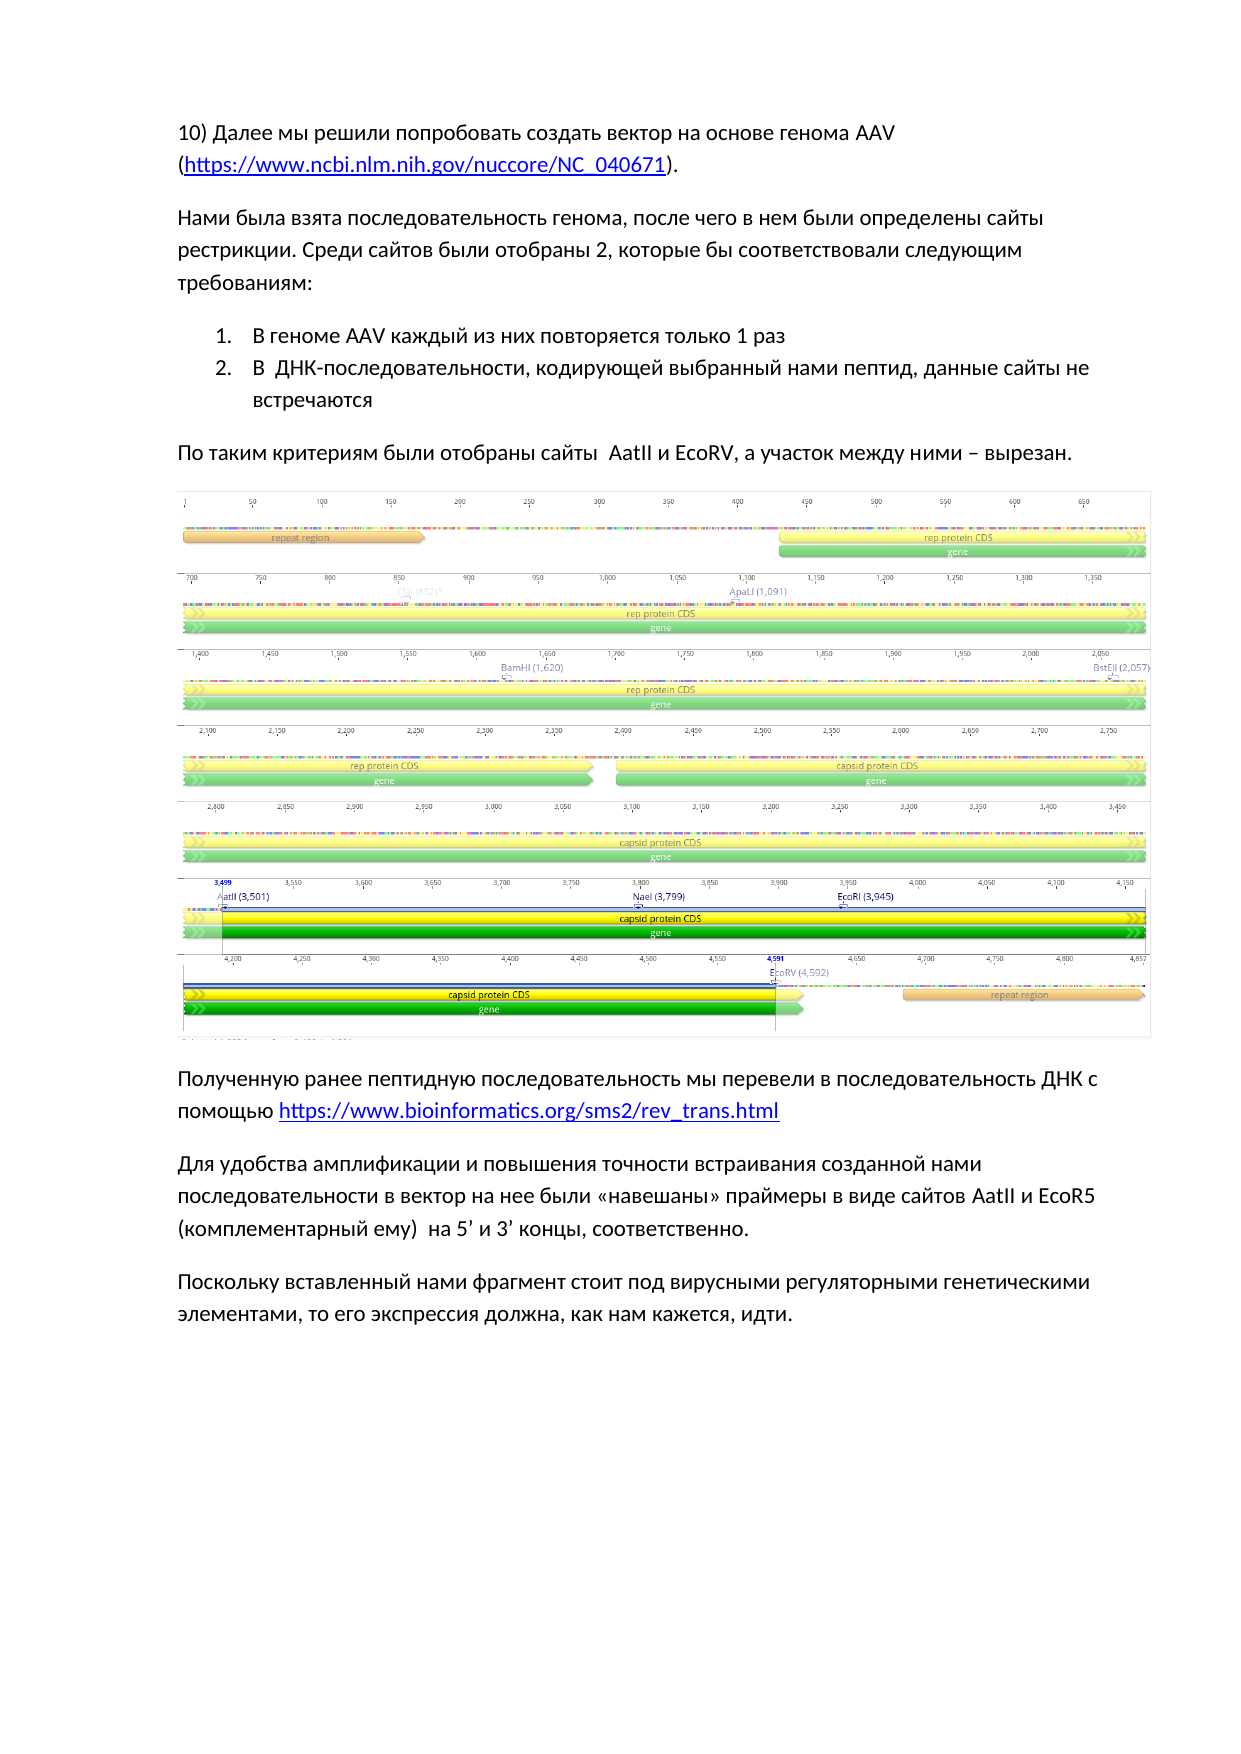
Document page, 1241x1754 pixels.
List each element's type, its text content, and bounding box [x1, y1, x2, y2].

text По таким критериям были отобраны сайты AatII и EcoRV, а участок между ними – вырезан. [177, 438, 1152, 466]
picture [177, 491, 1152, 1040]
text Для удобства амплификации и повышения точности встраивания созданной нами последовательности в вектор на нее были «навешаны» праймеры в виде сайтов AatII и EcoR5 (комплементарный ему) на 5’ и 3’ концы, соответственно. [177, 1149, 1152, 1242]
text Поскольку вставленный нами фрагмент стоит под вирусными регуляторными генетическими элементами, то его экспрессия должна, как нам кажется, идти. [177, 1267, 1152, 1327]
text Нами была взята последовательность генома, после чего в нем были определены сайты рестрикции. Среди сайтов были отобраны 2, которые бы соответствовали следующим требованиям: [177, 203, 1152, 296]
text Полученную ранее пептидную последовательность мы перевели в последовательность ДНК с помощью https://www.bioinformatics.org/sms2/rev_trans.html [177, 1064, 1152, 1124]
text 10) Далее мы решили попробовать создать вектор на основе генома AAV (https://www.ncbi.nlm.nih.gov/nuccore/NC_040671). [177, 118, 1152, 178]
list В геноме AAV каждый из них повторяется только 1 раз [215, 321, 1152, 349]
list В ДНК-последовательности, кодирующей выбранный нами пептид, данные сайты не встречаются [215, 353, 1152, 413]
